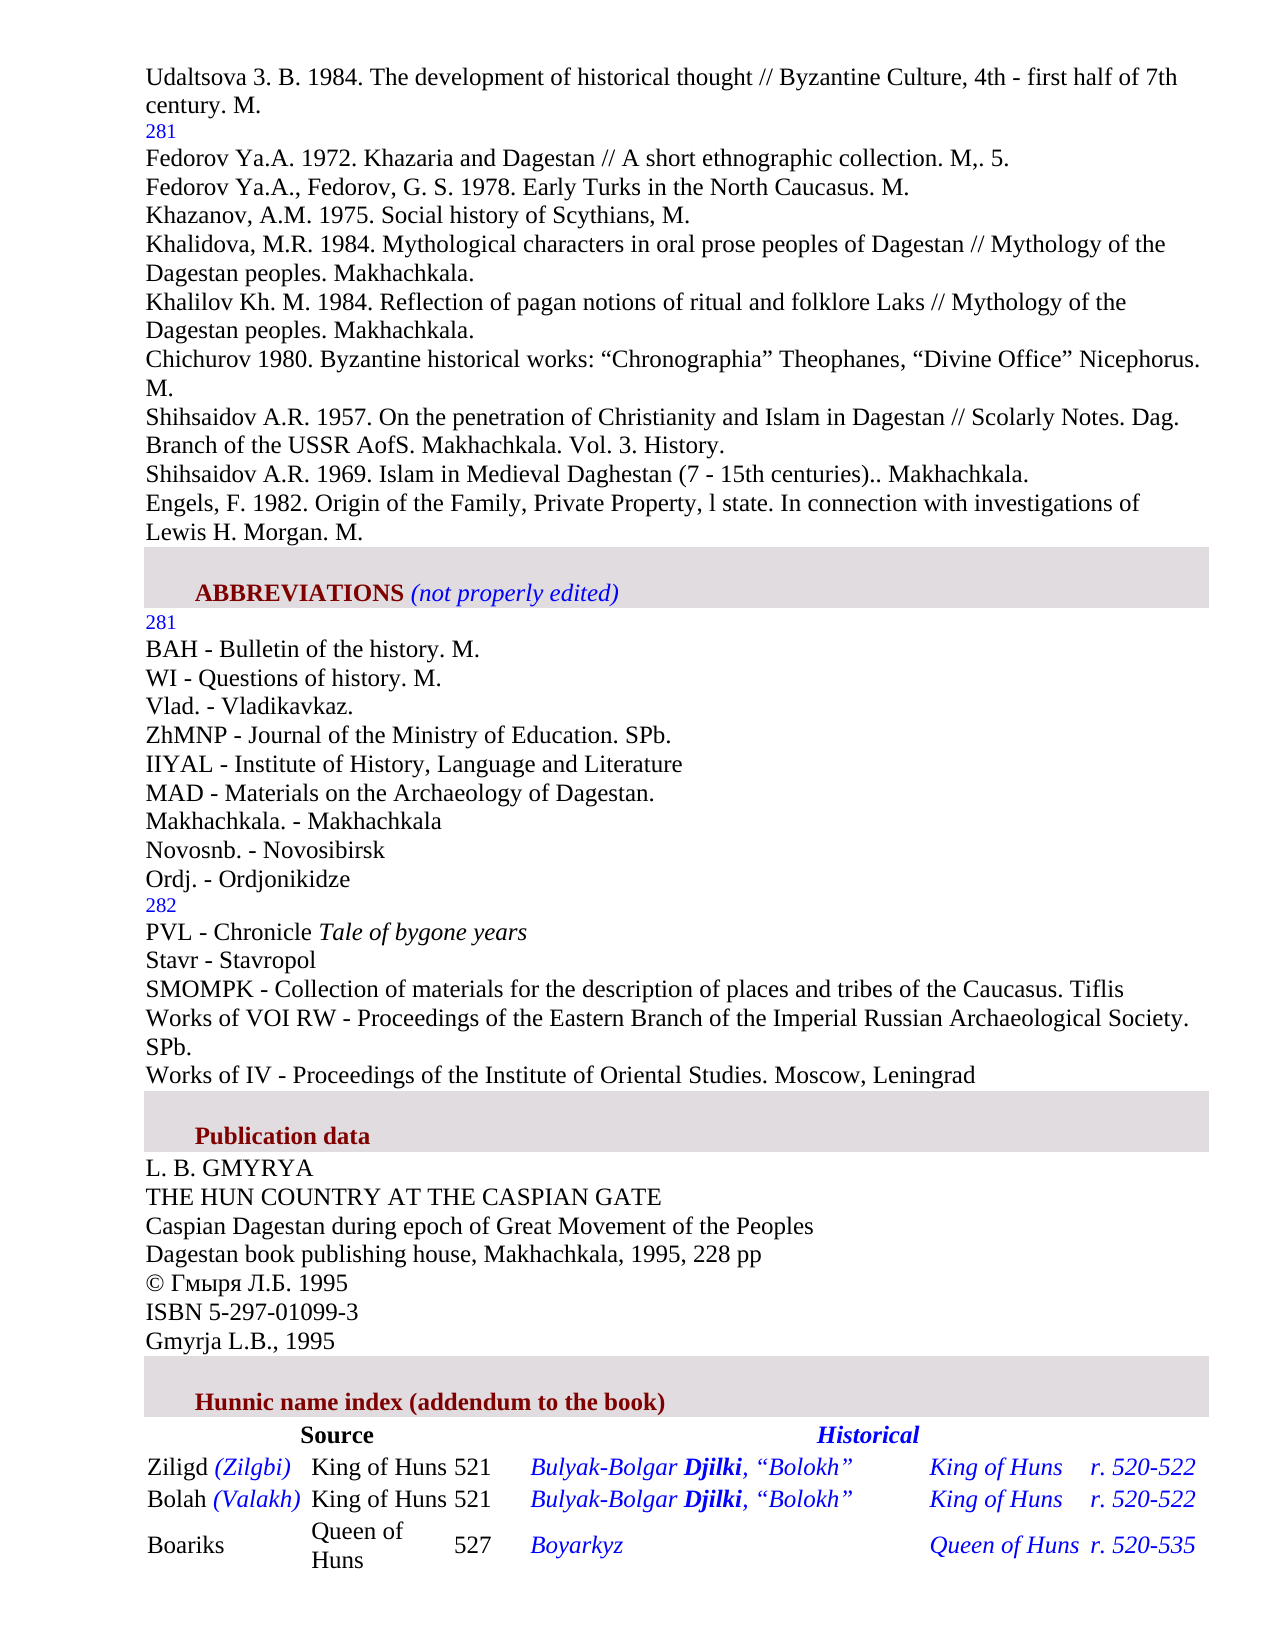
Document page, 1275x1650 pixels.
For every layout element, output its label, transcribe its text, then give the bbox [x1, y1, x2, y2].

table_cell ABBREVIATIONS (not properly edited) [144, 547, 1209, 608]
table_cell 281 BAH - Bulletin of the history. M. WI - Questions of history. M. Vlad. - Vladikavkaz. ZhMNP - Journal of the Ministry of Education. SPb. IIYAL - Institute of History, Language and Literature MAD - Materials on the Archaeology of Dagestan. Makhachkala. - Makhachkala Novosnb. - Novosibirsk Ordj. - Ordjonikidze 282 PVL - Chronicle Tale of bygone years Stavr - Stavropol SMOMPK - Collection of materials for the description of places and tribes of the Caucasus. Tiflis Works of VOI RW - Proceedings of the Eastern Branch of the Imperial Russian Archaeological Society. SPb. Works of IV - Proceedings of the Institute of Oriental Studies. Moscow, Leningrad [144, 608, 1209, 1091]
table_cell L. B. GMYRYA THE HUN COUNTRY AT THE CASPIAN GATE Caspian Dagestan during epoch of Great Movement of the Peoples Dagestan book publishing house, Makhachkala, 1995, 228 pp © Гмыря Л.Б. 1995 ISВN 5-297-01099-3 Gmyrja L.B., 1995 [144, 1152, 1209, 1356]
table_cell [144, 60, 1209, 547]
table_cell [144, 1417, 1209, 1577]
table_cell Publication data [144, 1091, 1209, 1152]
table_cell Hunnic name index (addendum to the book) [144, 1356, 1209, 1417]
